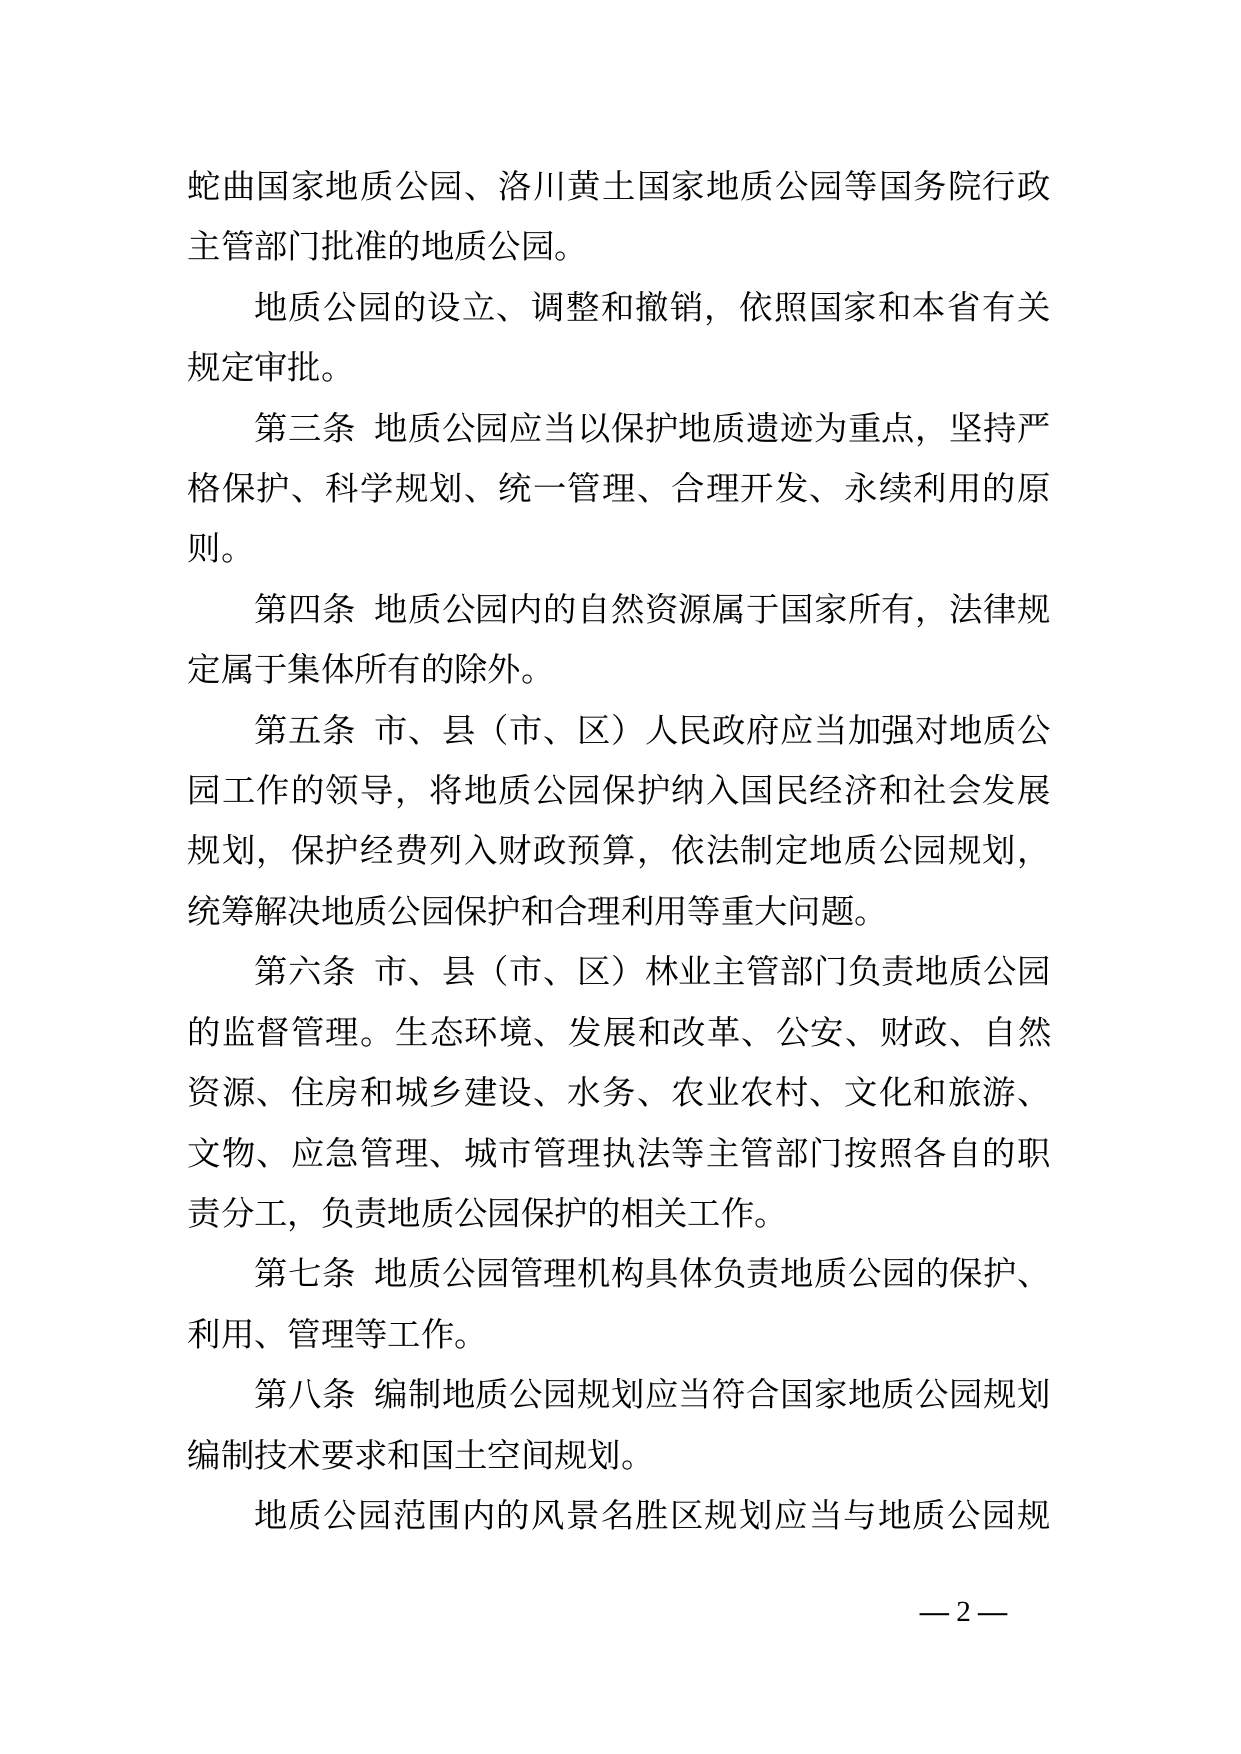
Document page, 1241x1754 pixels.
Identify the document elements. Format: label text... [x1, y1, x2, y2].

text 第六条 市、县（市、区）林业主管部门负责地质公园的监督管理。生态环境、发展和改革、公安、财政、自然资源、住房和城乡建设、水务、农业农村、文化和旅游、文物、应急管理、城市管理执法等主管部门按照各自的职责分工，负责地质公园保护的相关工作。 [187, 935, 1053, 1237]
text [187, 150, 1053, 271]
text 第五条 市、县（市、区）人民政府应当加强对地质公园工作的领导，将地质公园保护纳入国民经济和社会发展规划，保护经费列入财政预算，依法制定地质公园规划，统筹解决地质公园保护和合理利用等重大问题。 [187, 694, 1053, 935]
text 第四条 地质公园内的自然资源属于国家所有，法律规定属于集体所有的除外。 [187, 573, 1053, 694]
text 地质公园的设立、调整和撤销，依照国家和本省有关规定审批。 [187, 271, 1053, 392]
text 第三条 地质公园应当以保护地质遗迹为重点，坚持严格保护、科学规划、统一管理、合理开发、永续利用的原则。 [187, 392, 1053, 573]
text 第八条 编制地质公园规划应当符合国家地质公园规划编制技术要求和国土空间规划。 [187, 1358, 1053, 1479]
text 第七条 地质公园管理机构具体负责地质公园的保护、利用、管理等工作。 [187, 1237, 1053, 1358]
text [187, 1479, 1053, 1539]
